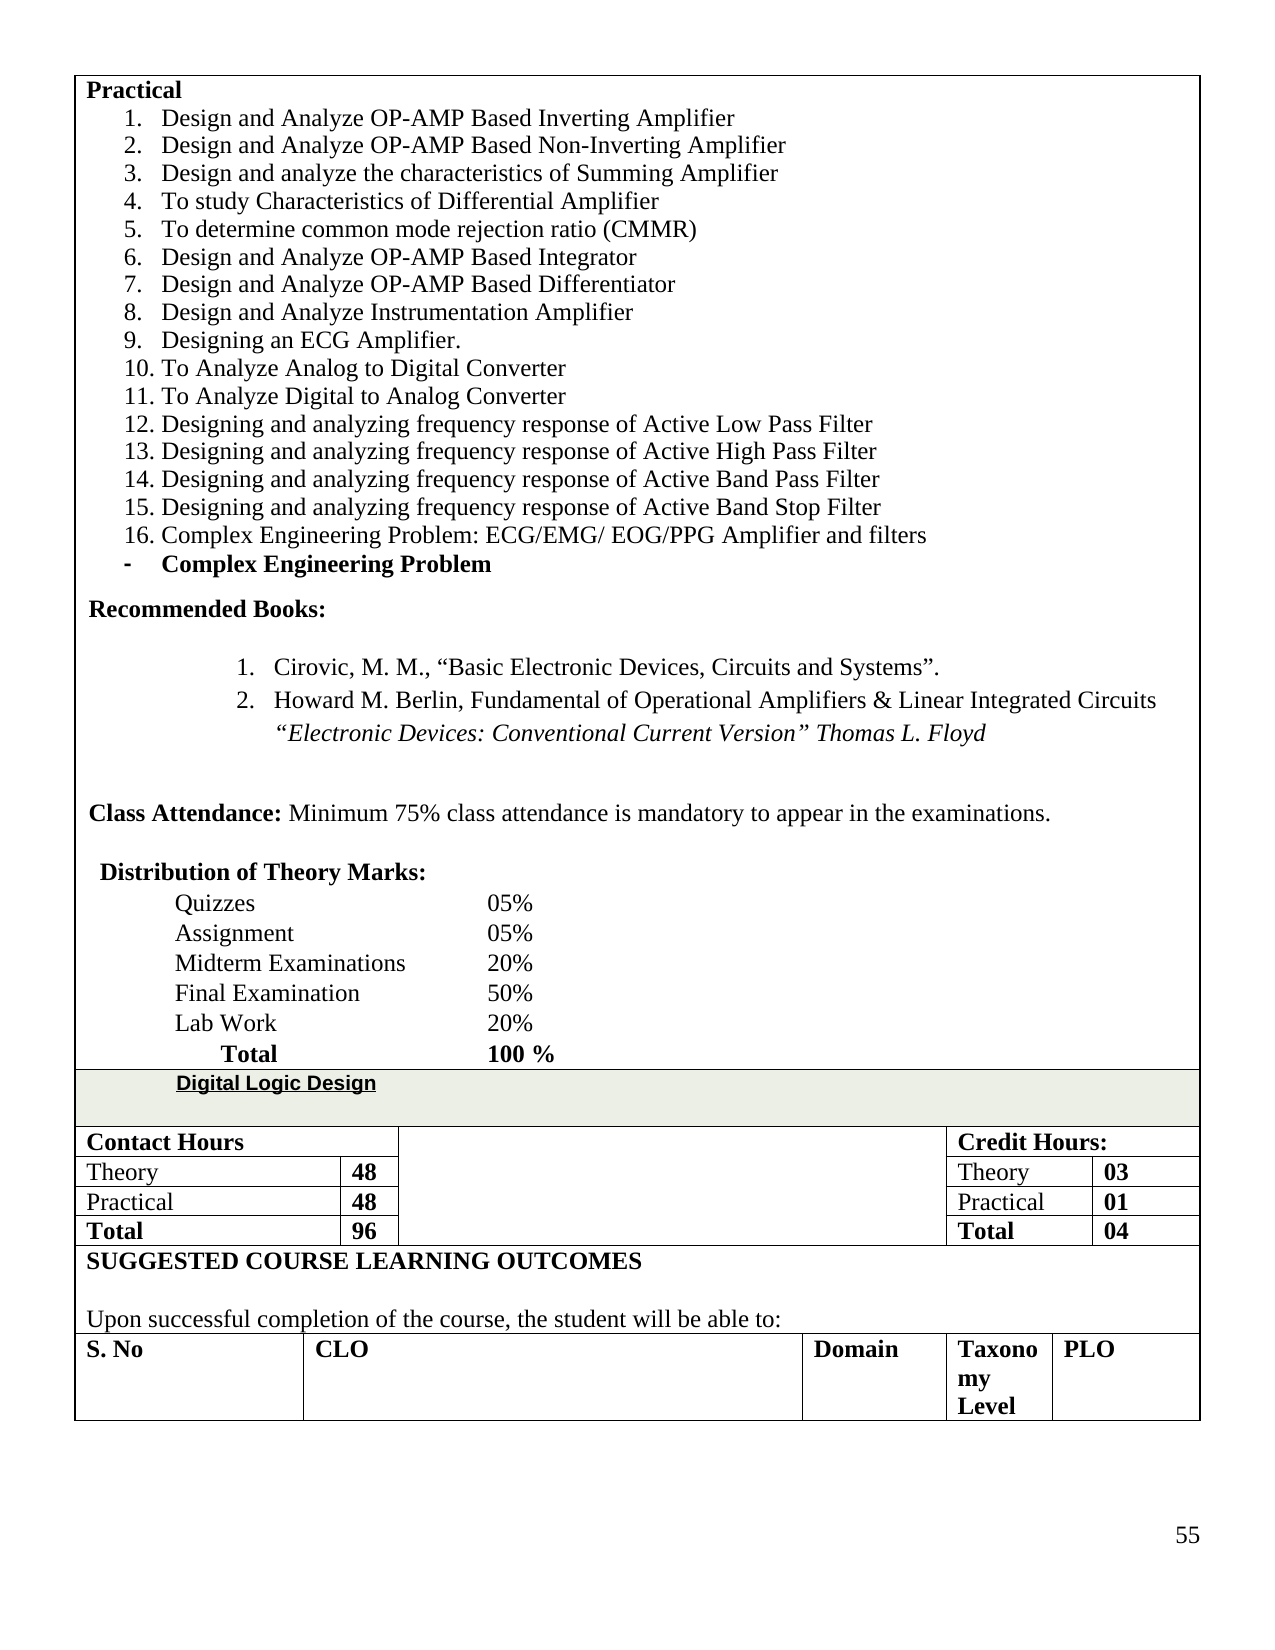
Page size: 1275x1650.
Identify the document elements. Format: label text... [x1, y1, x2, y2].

table_cell SUGGESTED COURSE LEARNING OUTCOMES Upon successful completion of the course, the student will be able to: [76, 1246, 1199, 1333]
table_cell 48 [341, 1157, 398, 1186]
table_cell PLO [1053, 1334, 1199, 1420]
table_cell 04 [1093, 1216, 1199, 1245]
table_cell Domain [803, 1334, 946, 1420]
table_cell CLO [304, 1334, 802, 1420]
table_cell [399, 1127, 946, 1245]
table_cell Total [76, 1216, 340, 1245]
table_cell Taxonomy Level [947, 1334, 1052, 1420]
table_cell Practical [947, 1187, 1092, 1215]
table_cell S. No [76, 1334, 303, 1420]
table_cell 48 [341, 1187, 398, 1215]
table_cell Practical Design and Analyze OP-AMP Based Inverting Amplifier Design and Analyze OP-AMP Based Non-Inverting Amplifier Design and analyze the characteristics of Summing Amplifier To study Characteristics of Differential Amplifier To determine common mode rejection ratio (CMMR) Design and Analyze OP-AMP Based Integrator Design and Analyze OP-AMP Based Differentiator Design and Analyze Instrumentation Amplifier Designing an ECG Amplifier. To Analyze Analog to Digital Converter To Analyze Digital to Analog Converter Designing and analyzing frequency response of Active Low Pass Filter Designing and analyzing frequency response of Active High Pass Filter Designing and analyzing frequency response of Active Band Pass Filter Designing and analyzing frequency response of Active Band Stop Filter Complex Engineering Problem: ECG/EMG/ EOG/PPG Amplifier and filters Complex Engineering Problem Recommended Books: Cirovic, M. M., “Basic Electronic Devices, Circuits and Systems”. Howard M. Berlin, Fundamental of Operational Amplifiers & Linear Integrated Circuits “Electronic Devices: Conventional Current Version” Thomas L. Floyd Class Attendance: Minimum 75% class attendance is mandatory to appear in the examinations. [76, 76, 1199, 1069]
table_cell 03 [1093, 1157, 1199, 1186]
table_cell Practical [76, 1187, 340, 1215]
table_cell Credit Hours: [947, 1127, 1199, 1156]
table_cell 96 [341, 1216, 398, 1245]
table_cell Total [947, 1216, 1092, 1245]
table_cell Theory [947, 1157, 1092, 1186]
table_cell Contact Hours [76, 1127, 398, 1156]
table_cell 01 [1093, 1187, 1199, 1215]
table_cell Digital Logic Design [76, 1070, 1199, 1126]
table_cell Theory [76, 1157, 340, 1186]
